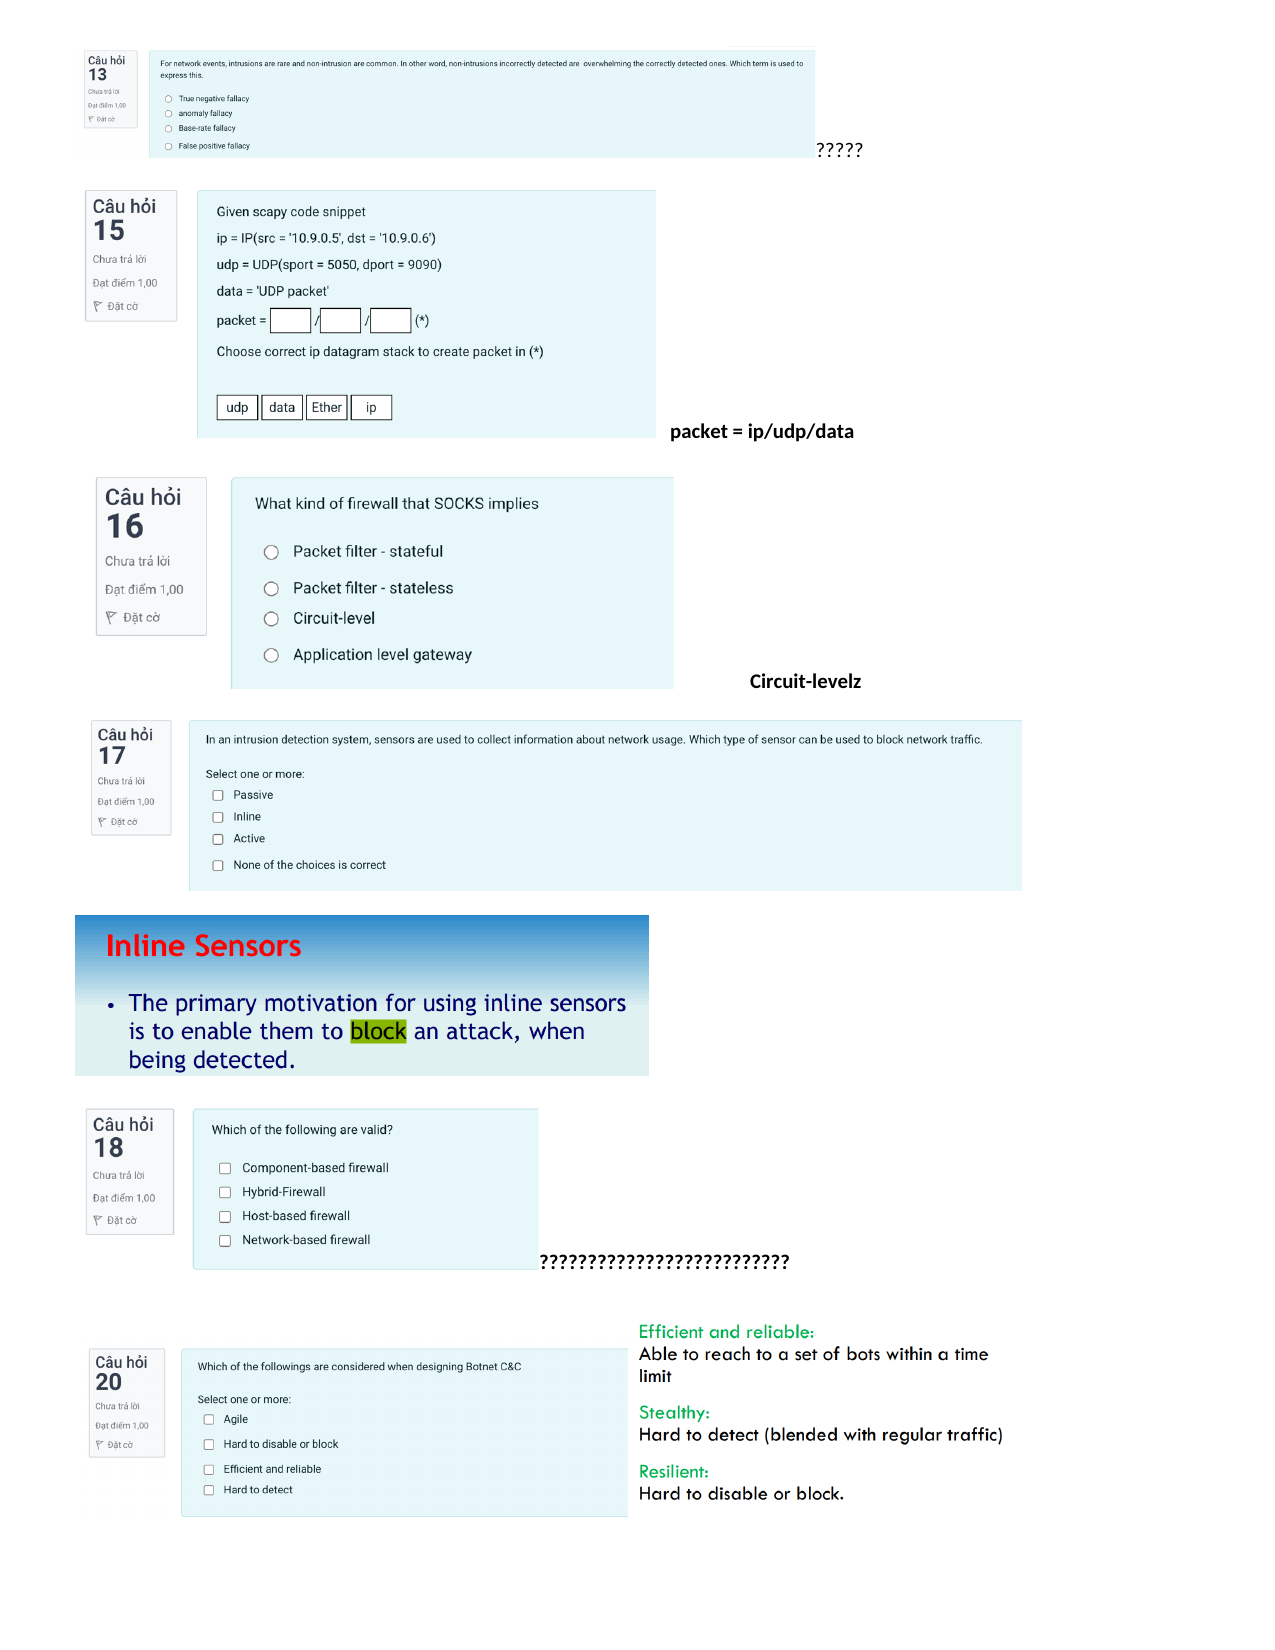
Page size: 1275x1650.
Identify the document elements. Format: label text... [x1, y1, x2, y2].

picture [75, 1299, 1035, 1520]
picture [75, 915, 649, 1076]
picture [79, 467, 674, 689]
picture [75, 46, 816, 158]
picture [75, 187, 656, 438]
picture [75, 718, 1023, 891]
picture [75, 1100, 539, 1270]
